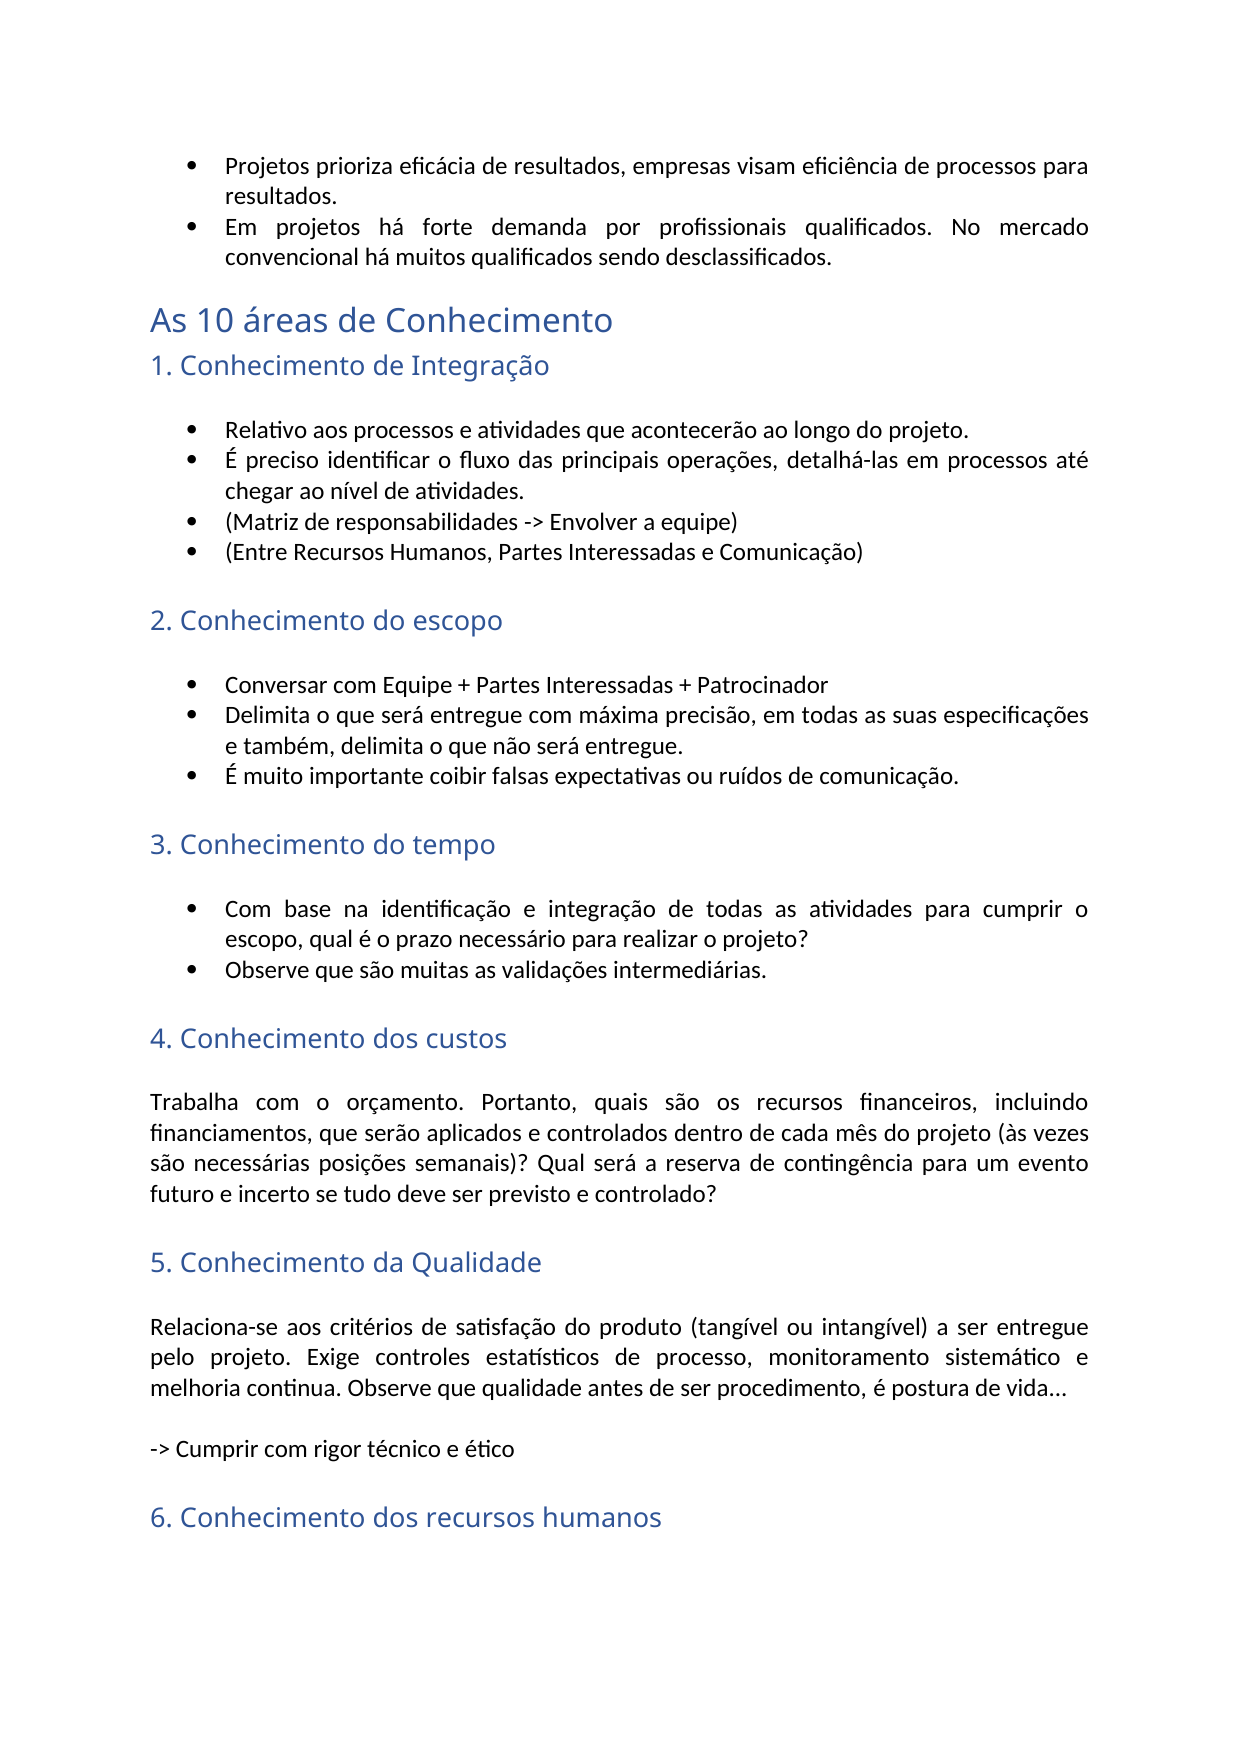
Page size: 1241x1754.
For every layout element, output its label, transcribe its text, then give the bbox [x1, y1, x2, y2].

subtitle 2. Conhecimento do escopo [150, 601, 1090, 638]
subtitle 3. Conhecimento do tempo [150, 826, 1090, 862]
list (Entre Recursos Humanos, Partes Interessadas e Comunicação) [187, 536, 1090, 567]
list Observe que são muitas as validações intermediárias. [187, 954, 1090, 984]
list (Matriz de responsabilidades -> Envolver a equipe) [187, 506, 1090, 536]
subtitle 4. Conhecimento dos custos [150, 1019, 1090, 1056]
subtitle As 10 áreas de Conhecimento [150, 297, 1090, 342]
list É preciso identificar o fluxo das principais operações, detalhá-las em processos até chegar ao nível de atividades. [187, 444, 1090, 506]
list Em projetos há forte demanda por profissionais qualificados. No mercado convencional há muitos qualificados sendo desclassificados. [187, 211, 1090, 272]
list Projetos prioriza eficácia de resultados, empresas visam eficiência de processos para resultados. [187, 150, 1090, 211]
subtitle 6. Conhecimento dos recursos humanos [150, 1498, 1090, 1535]
list Delimita o que será entregue com máxima precisão, em todas as suas especificações e também, delimita o que não será entregue. [187, 699, 1090, 760]
text -> Cumprir com rigor técnico e ético [150, 1433, 1090, 1463]
text Relaciona-se aos critérios de satisfação do produto (tangível ou intangível) a ser entregue pelo projeto. Exige controles estatísticos de processo, monitoramento sistemático e melhoria continua. Observe que qualidade antes de ser procedimento, é postura de vida... [150, 1311, 1090, 1402]
text Trabalha com o orçamento. Portanto, quais são os recursos financeiros, incluindo financiamentos, que serão aplicados e controlados dentro de cada mês do projeto (às vezes são necessárias posições semanais)? Qual será a reserva de contingência para um evento futuro e incerto se tudo deve ser previsto e controlado? [150, 1087, 1090, 1209]
subtitle 1. Conhecimento de Integração [150, 347, 1090, 383]
list Com base na identificação e integração de todas as atividades para cumprir o escopo, qual é o prazo necessário para realizar o projeto? [187, 893, 1090, 954]
list Conversar com Equipe + Partes Interessadas + Patrocinador [187, 669, 1090, 699]
list É muito importante coibir falsas expectativas ou ruídos de comunicação. [187, 760, 1090, 791]
list Relativo aos processos e atividades que acontecerão ao longo do projeto. [187, 414, 1090, 444]
subtitle 5. Conhecimento da Qualidade [150, 1243, 1090, 1280]
